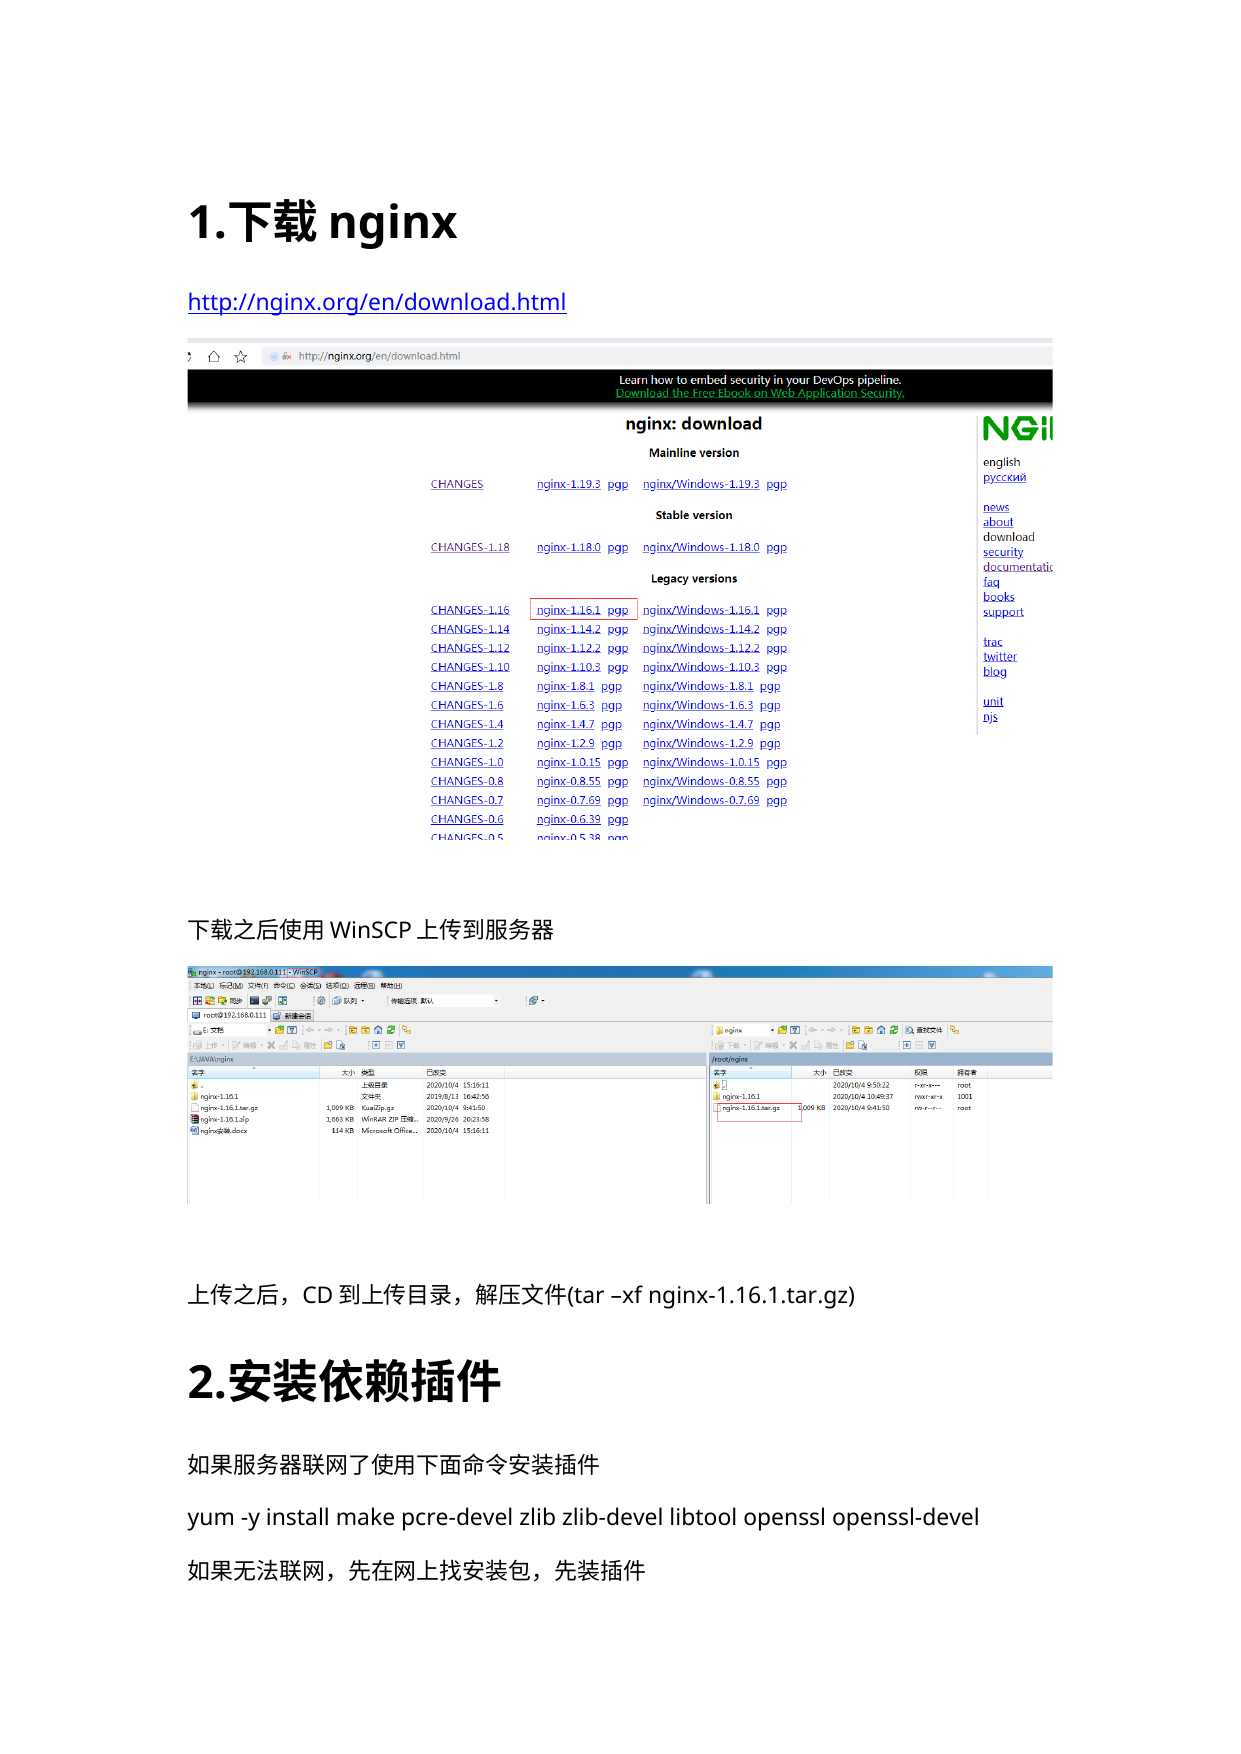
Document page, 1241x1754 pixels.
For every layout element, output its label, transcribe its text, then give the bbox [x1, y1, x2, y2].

text yum -y install make pcre-devel zlib zlib-devel libtool openssl openssl-devel [187, 1501, 1053, 1532]
text http://nginx.org/en/download.html [187, 286, 1053, 318]
text 如果无法联网，先在网上找安装包，先装插件 [187, 1553, 1053, 1586]
text 下载之后使用WinSCP上传到服务器 [187, 912, 1053, 946]
subtitle 2.安装依赖插件 [187, 1346, 1053, 1412]
picture [187, 338, 1053, 840]
text 如果服务器联网了使用下面命令安装插件 [187, 1446, 1053, 1480]
subtitle 1.下载nginx [187, 185, 1053, 252]
text 上传之后，CD到上传目录，解压文件(tar –xf nginx-1.16.1.tar.gz) [187, 1277, 1053, 1310]
picture [187, 966, 1053, 1204]
